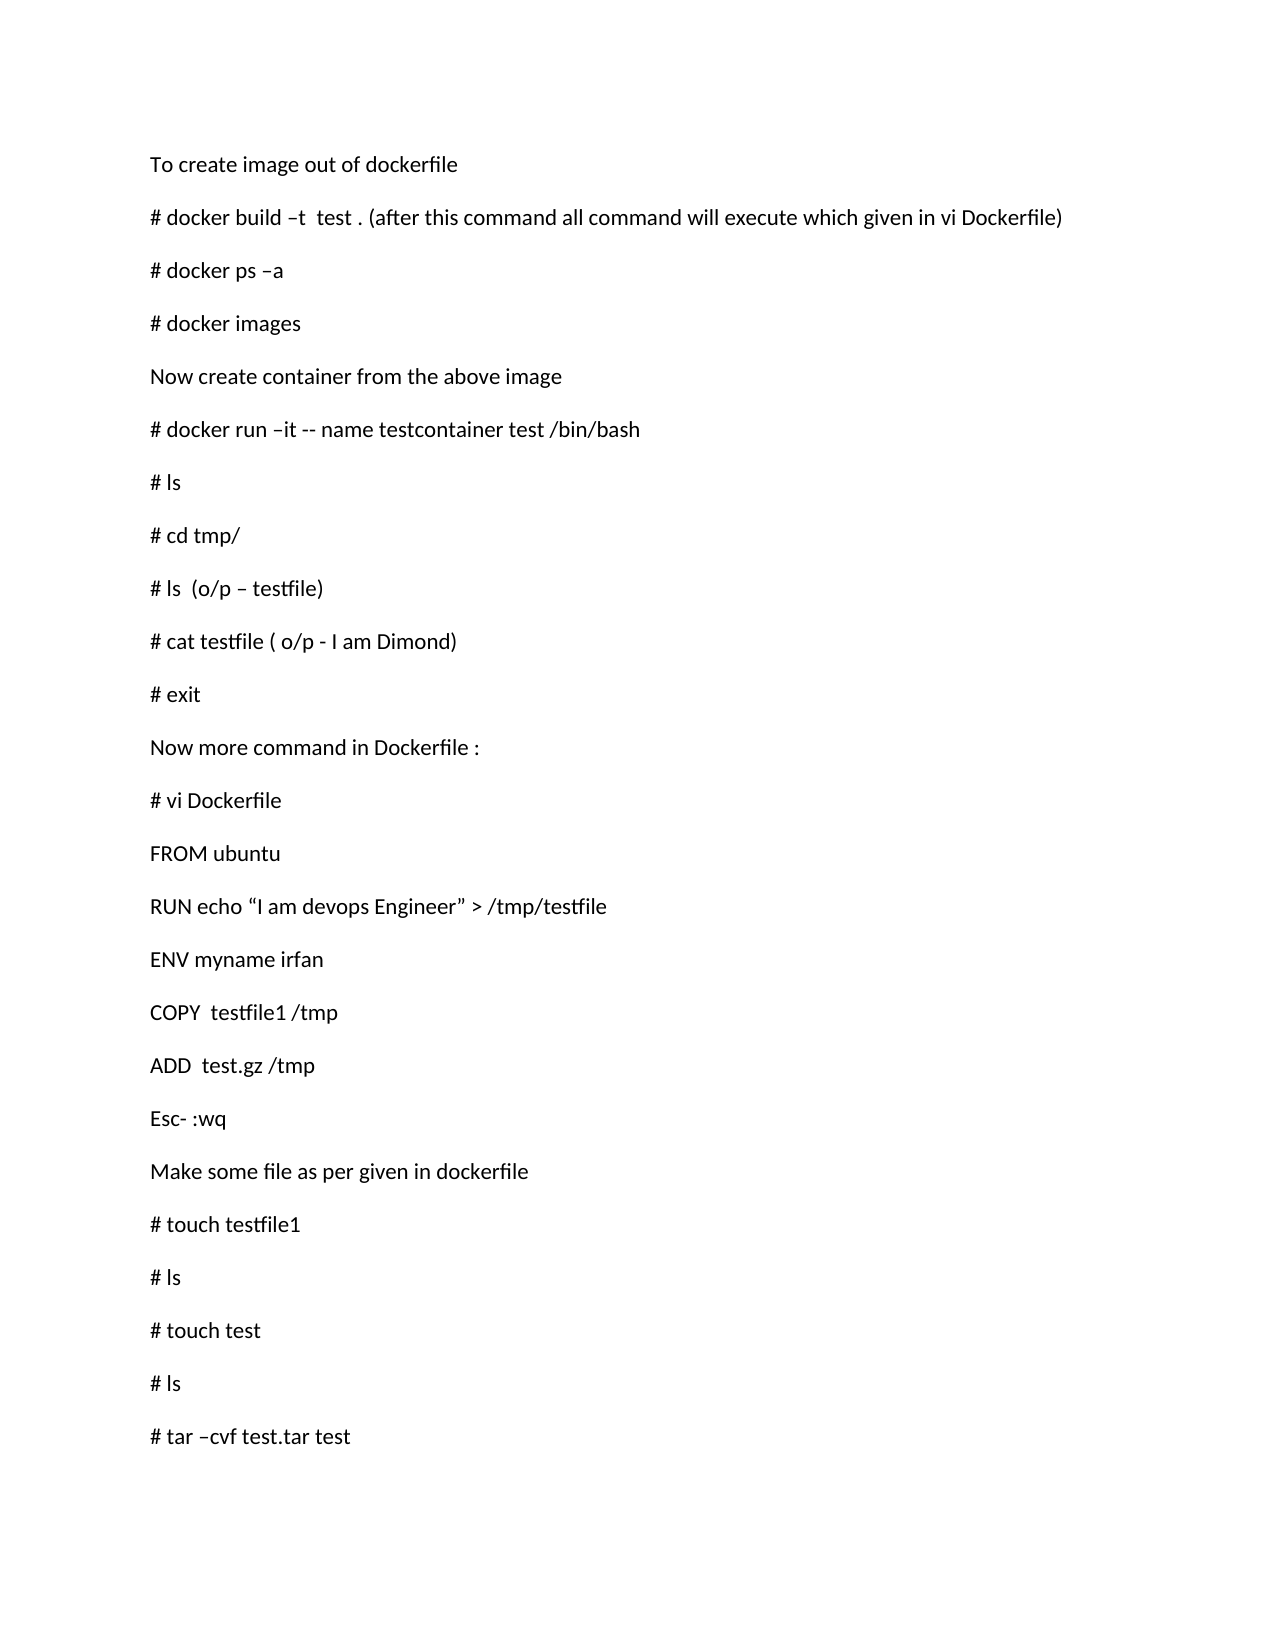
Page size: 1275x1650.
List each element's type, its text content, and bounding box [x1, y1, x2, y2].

text # exit [150, 680, 1125, 708]
text # docker build –t test . (after this command all command will execute which given in vi Dockerfile) [150, 203, 1125, 231]
text ENV myname irfan [150, 945, 1125, 973]
text Now create container from the above image [150, 362, 1125, 390]
text Make some file as per given in dockerfile [150, 1157, 1125, 1185]
text # vi Dockerfile [150, 786, 1125, 814]
text # touch testfile1 [150, 1210, 1125, 1238]
text COPY testfile1 /tmp [150, 998, 1125, 1026]
text # tar –cvf test.tar test [150, 1422, 1125, 1451]
text To create image out of dockerfile [150, 150, 1125, 178]
text # docker run –it -- name testcontainer test /bin/bash [150, 415, 1125, 443]
text Now more command in Dockerfile : [150, 733, 1125, 761]
text ADD test.gz /tmp [150, 1051, 1125, 1079]
text RUN echo “I am devops Engineer” > /tmp/testfile [150, 892, 1125, 920]
text # docker images [150, 309, 1125, 337]
text # ls [150, 468, 1125, 496]
text # docker ps –a [150, 256, 1125, 284]
text Esc- :wq [150, 1104, 1125, 1132]
text # ls [150, 1263, 1125, 1291]
text # cat testfile ( o/p - I am Dimond) [150, 627, 1125, 655]
text # cd tmp/ [150, 521, 1125, 549]
text # ls (o/p – testfile) [150, 574, 1125, 602]
text # ls [150, 1369, 1125, 1397]
text # touch test [150, 1316, 1125, 1344]
text FROM ubuntu [150, 839, 1125, 867]
